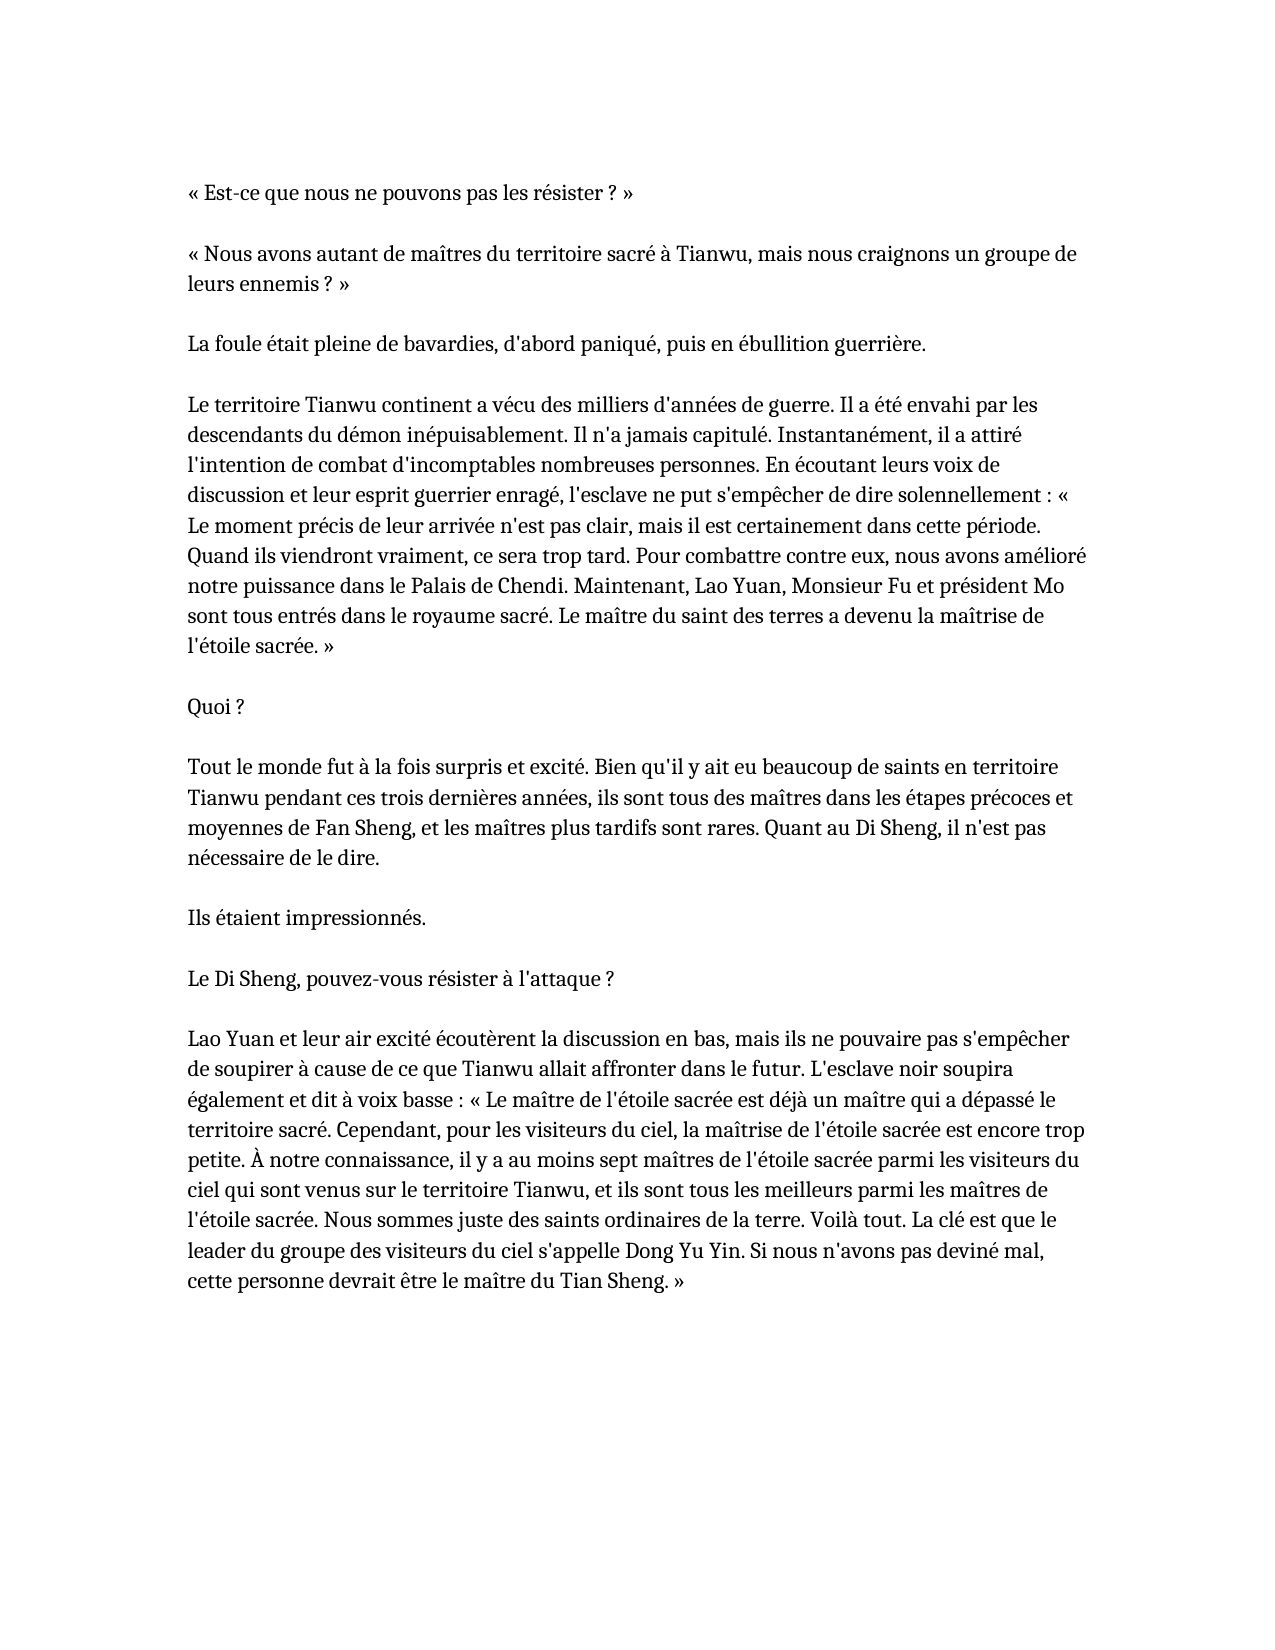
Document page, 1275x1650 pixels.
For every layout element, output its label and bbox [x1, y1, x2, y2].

text [187, 150, 1087, 1294]
